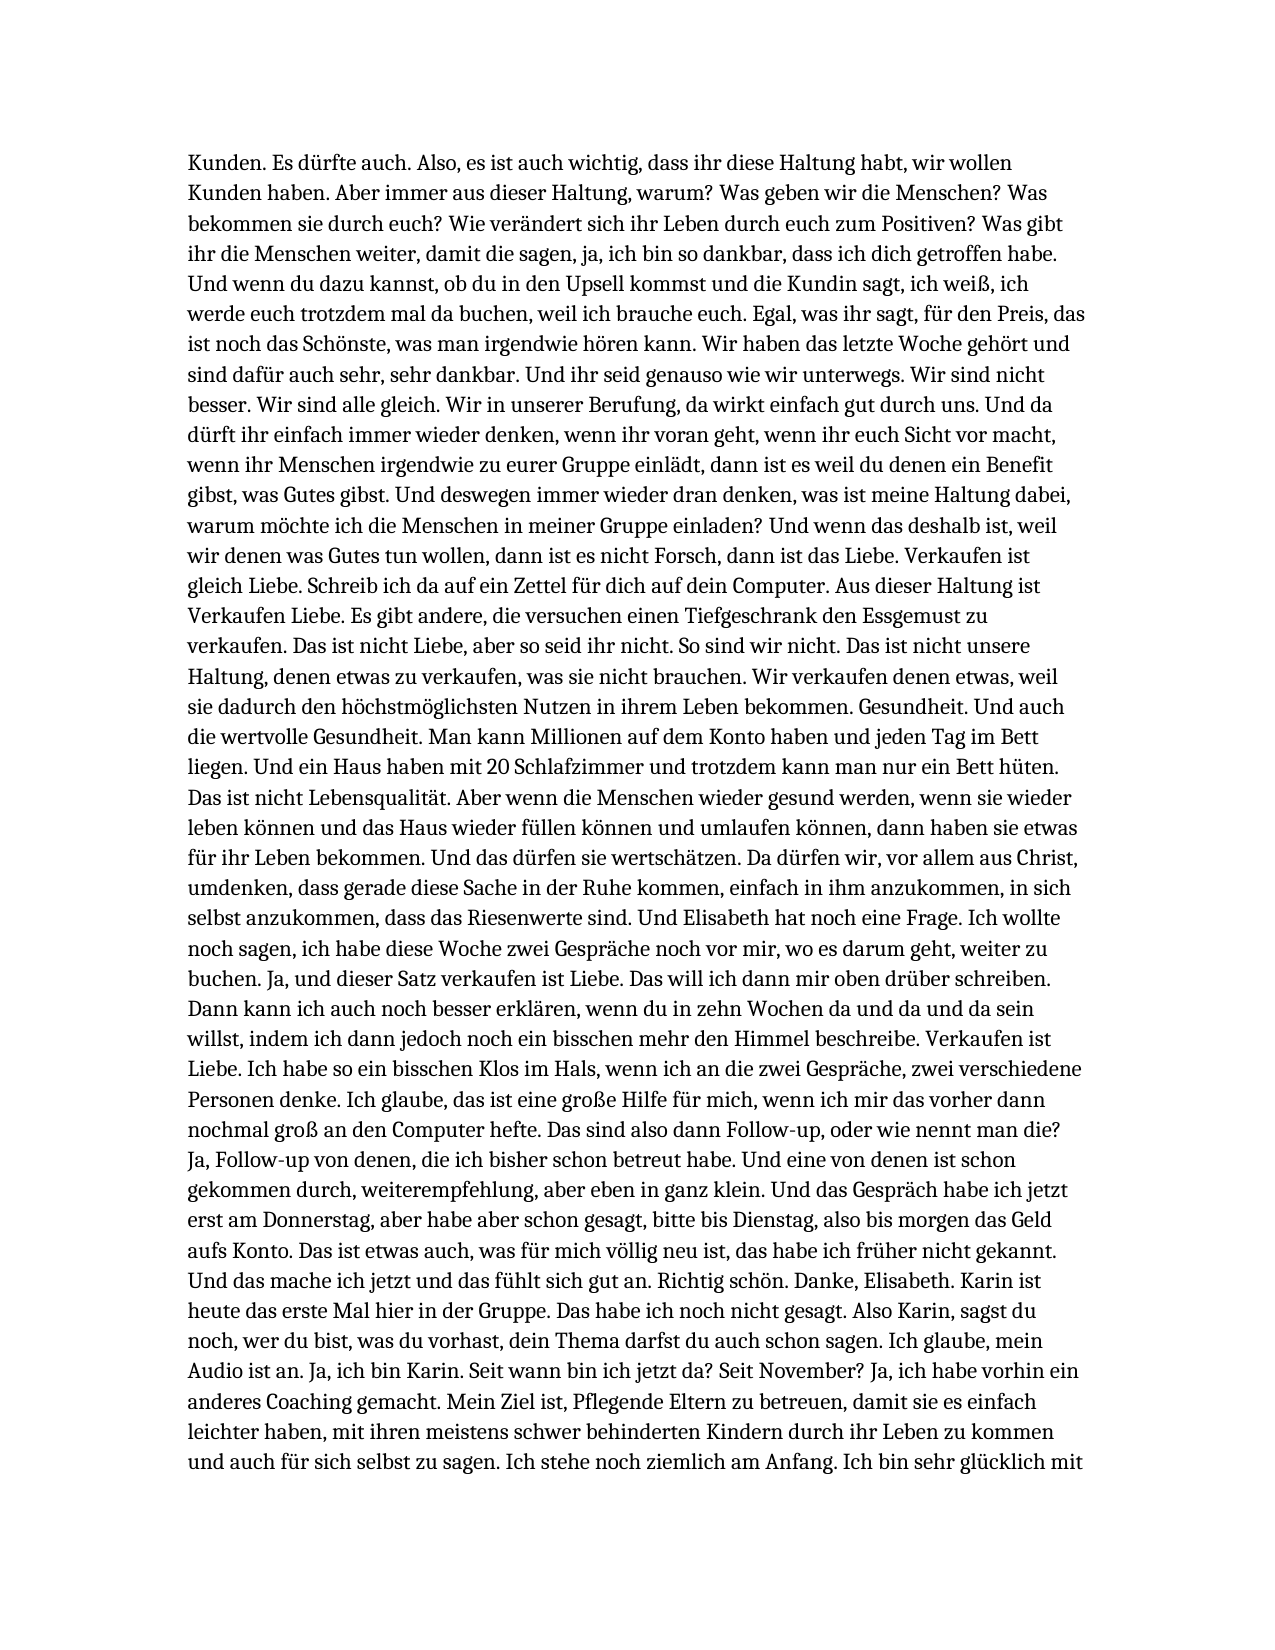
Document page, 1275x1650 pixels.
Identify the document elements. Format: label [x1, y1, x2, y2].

text [187, 150, 1087, 1475]
